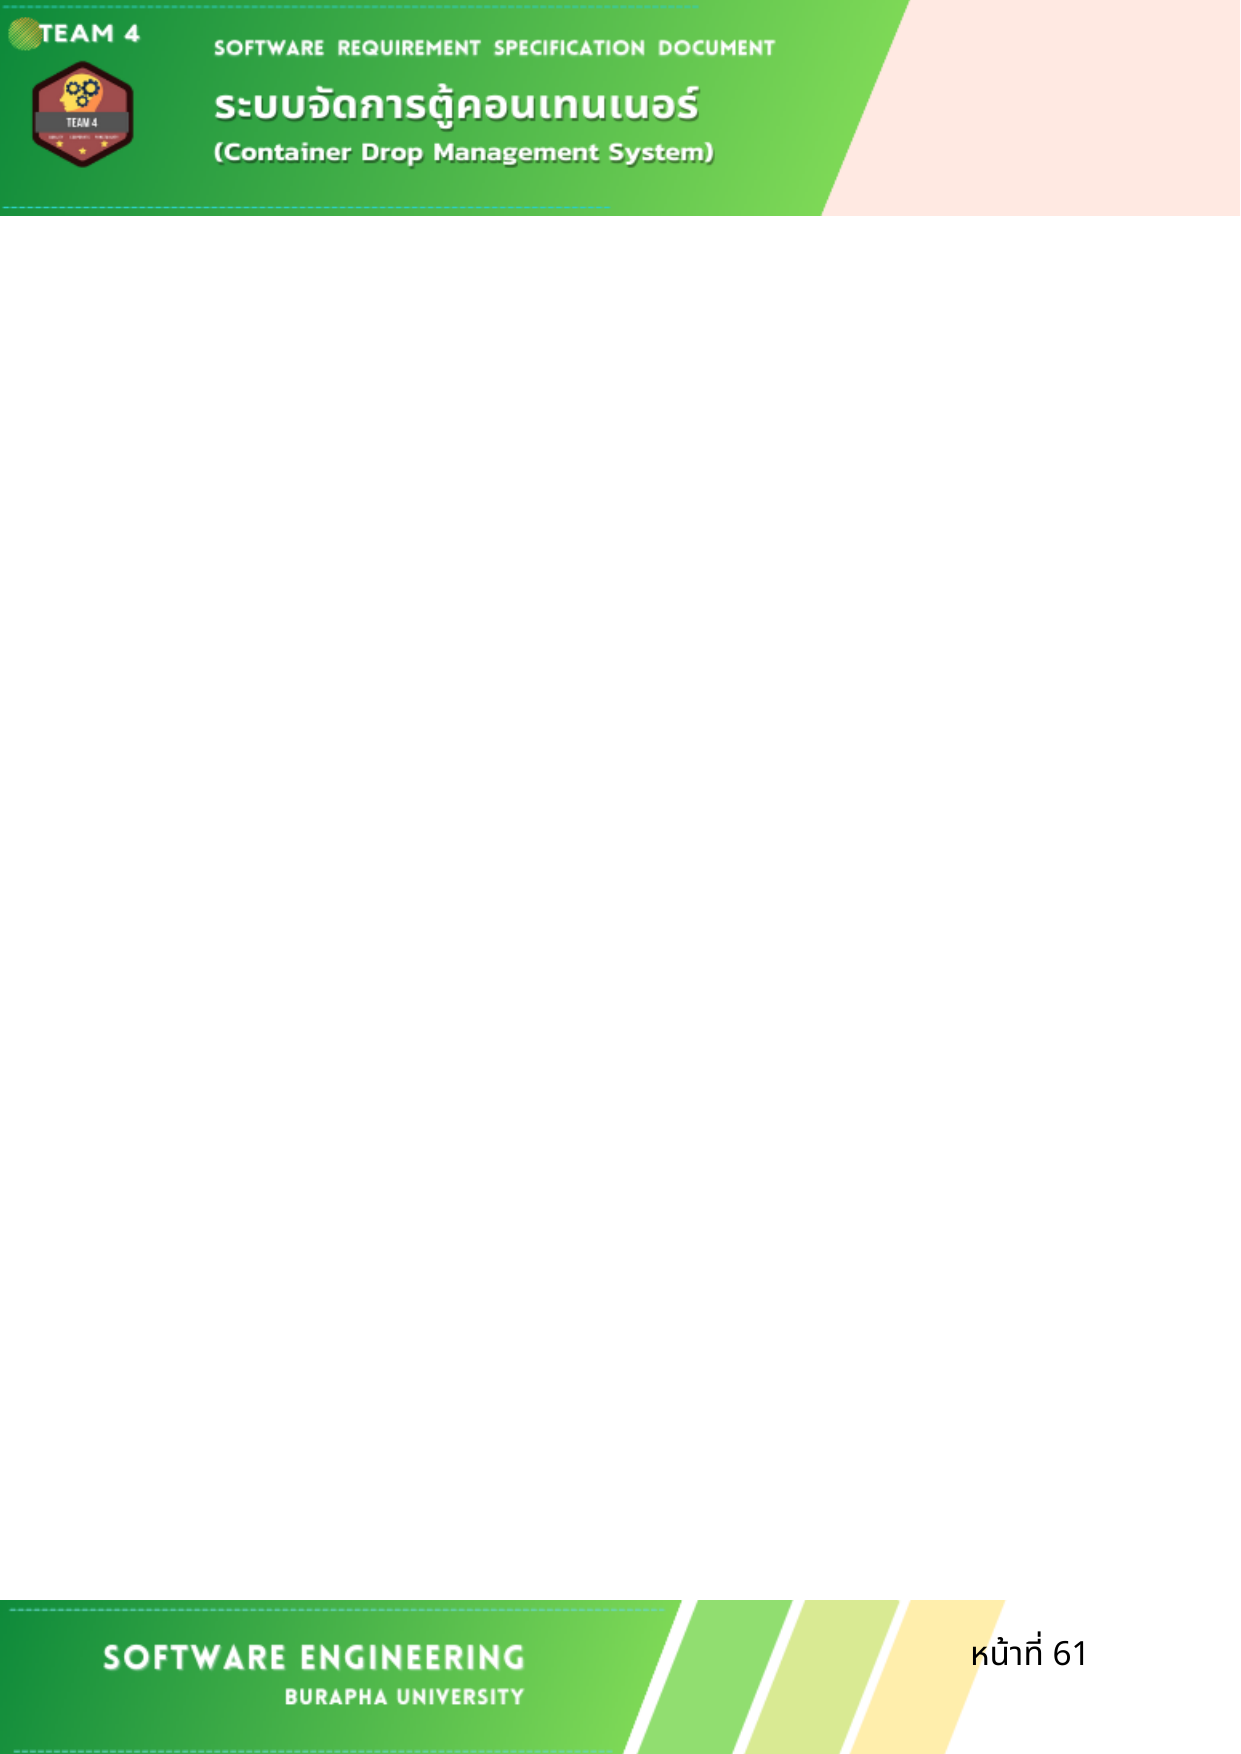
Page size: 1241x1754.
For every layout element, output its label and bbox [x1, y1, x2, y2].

picture [0, 0, 1241, 216]
picture [0, 1600, 1241, 1754]
